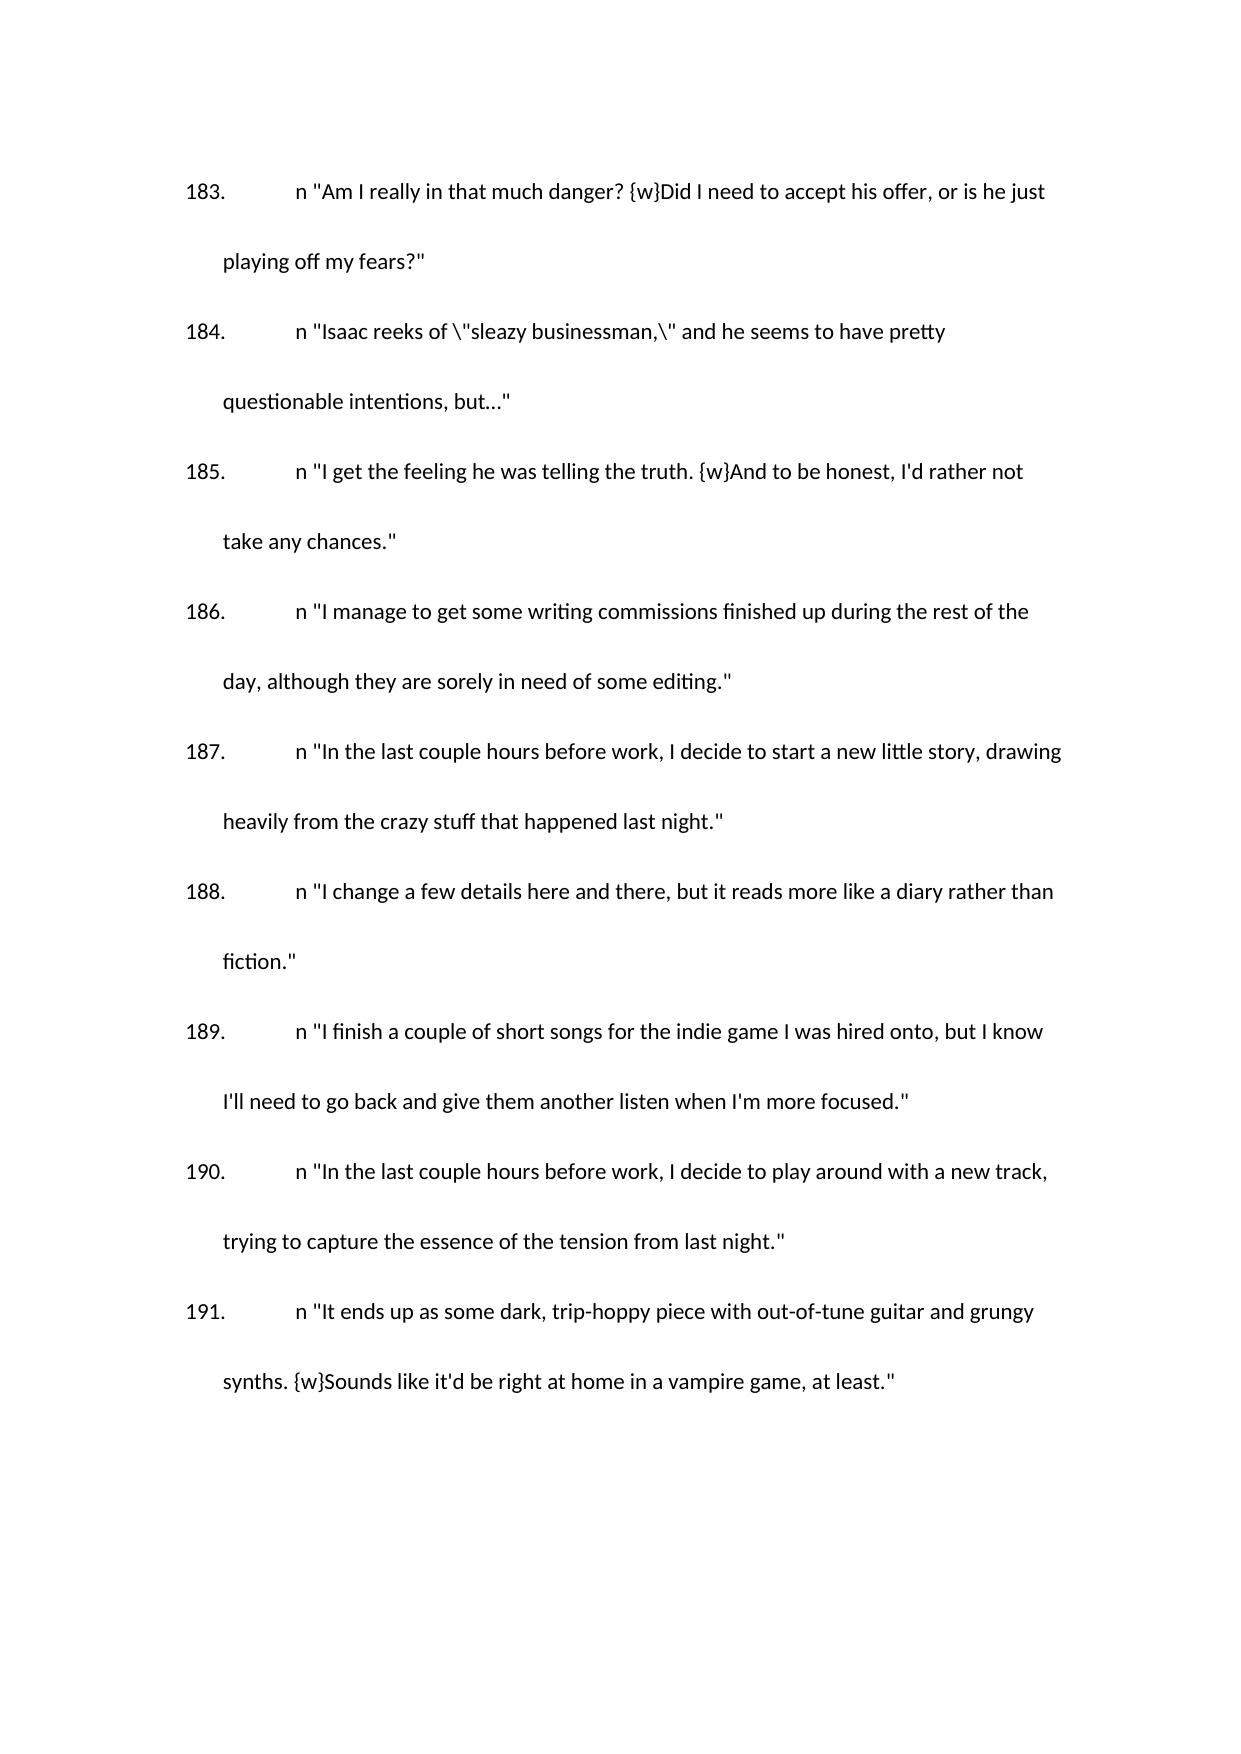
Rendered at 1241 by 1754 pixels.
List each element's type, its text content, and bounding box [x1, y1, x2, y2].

list n "Isaac reeks of \"sleazy businessman,\" and he seems to have pretty questionable intentions, but…" [185, 317, 1063, 415]
list n "It ends up as some dark, trip-hoppy piece with out-of-tune guitar and grungy synths. {w}Sounds like it'd be right at home in a vampire game, at least." [185, 1297, 1063, 1395]
list n "In the last couple hours before work, I decide to start a new little story, drawing heavily from the crazy stuff that happened last night." [185, 737, 1063, 835]
list n "I manage to get some writing commissions finished up during the rest of the day, although they are sorely in need of some editing." [185, 597, 1063, 695]
list n "I finish a couple of short songs for the indie game I was hired onto, but I know I'll need to go back and give them another listen when I'm more focused." [185, 1017, 1063, 1115]
list n "In the last couple hours before work, I decide to play around with a new track, trying to capture the essence of the tension from last night." [185, 1157, 1063, 1255]
list n "Am I really in that much danger? {w}Did I need to accept his offer, or is he just playing off my fears?" [185, 177, 1063, 275]
list n "I get the feeling he was telling the truth. {w}And to be honest, I'd rather not take any chances." [185, 457, 1063, 555]
list n "I change a few details here and there, but it reads more like a diary rather than fiction." [185, 877, 1063, 975]
